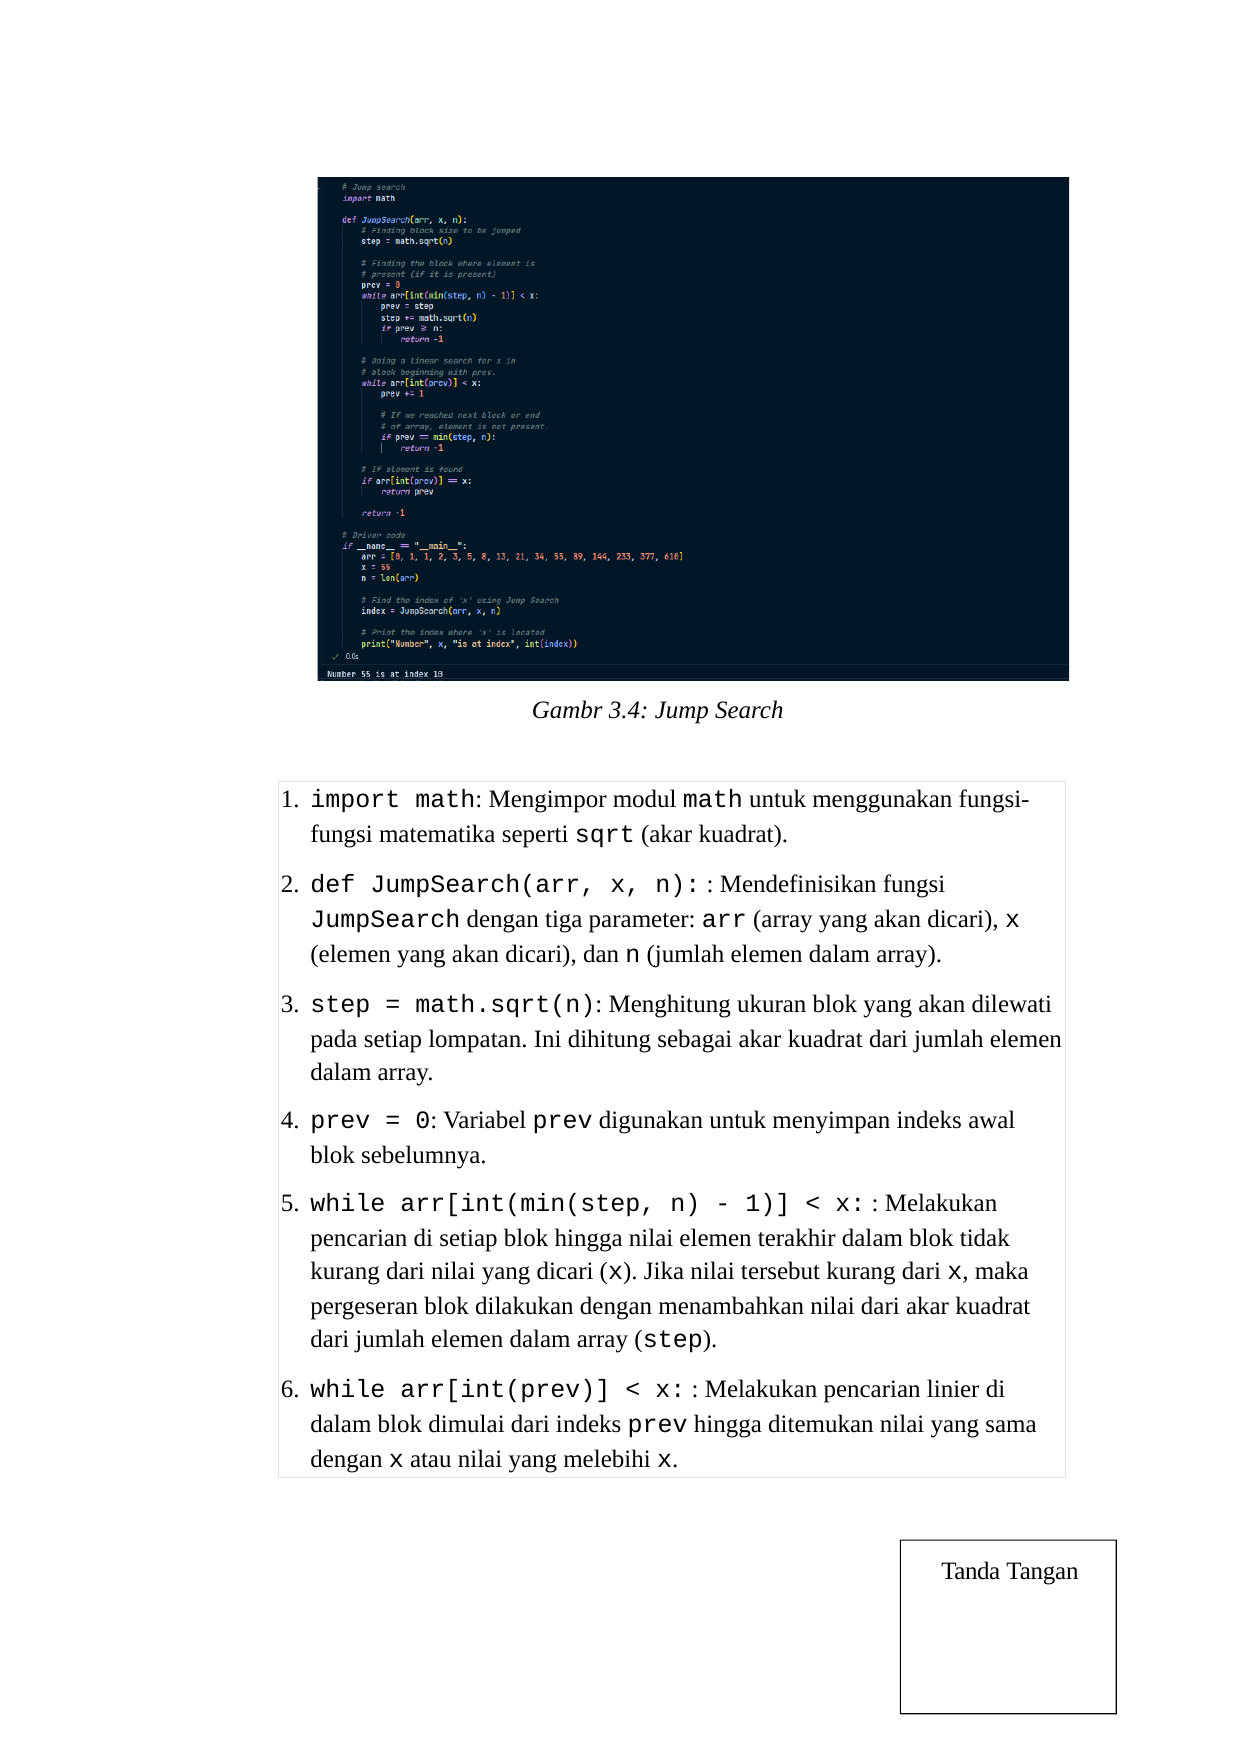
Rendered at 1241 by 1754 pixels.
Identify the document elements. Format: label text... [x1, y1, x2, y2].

list prev = 0: Variabel prev digunakan untuk menyimpan indeks awal blok sebelumnya. [279, 1102, 1065, 1169]
list while arr[int(min(step, n) - 1)] < x: : Melakukan pencarian di setiap blok hingga nilai elemen terakhir dalam blok tidak kurang dari nilai yang dicari (x). Jika nilai tersebut kurang dari x, maka pergeseran blok dilakukan dengan menambahkan nilai dari akar kuadrat dari jumlah elemen dalam array (step). [279, 1185, 1065, 1355]
list def JumpSearch(arr, x, n): : Mendefinisikan fungsi JumpSearch dengan tiga parameter: arr (array yang akan dicari), x (elemen yang akan dicari), dan n (jumlah elemen dalam array). [279, 866, 1065, 970]
list step = math.sqrt(n): Menghitung ukuran blok yang akan dilewati pada setiap lompatan. Ini dihitung sebagai akar kuadrat dari jumlah elemen dalam array. [279, 987, 1065, 1086]
picture [317, 177, 1070, 681]
list import math: Mengimpor modul math untuk menggunakan fungsi-fungsi matematika seperti sqrt (akar kuadrat). [279, 782, 1065, 850]
list while arr[int(prev)] < x: : Melakukan pencarian linier di dalam blok dimulai dari indeks prev hingga ditemukan nilai yang sama dengan x atau nilai yang melebihi x. [279, 1371, 1065, 1477]
